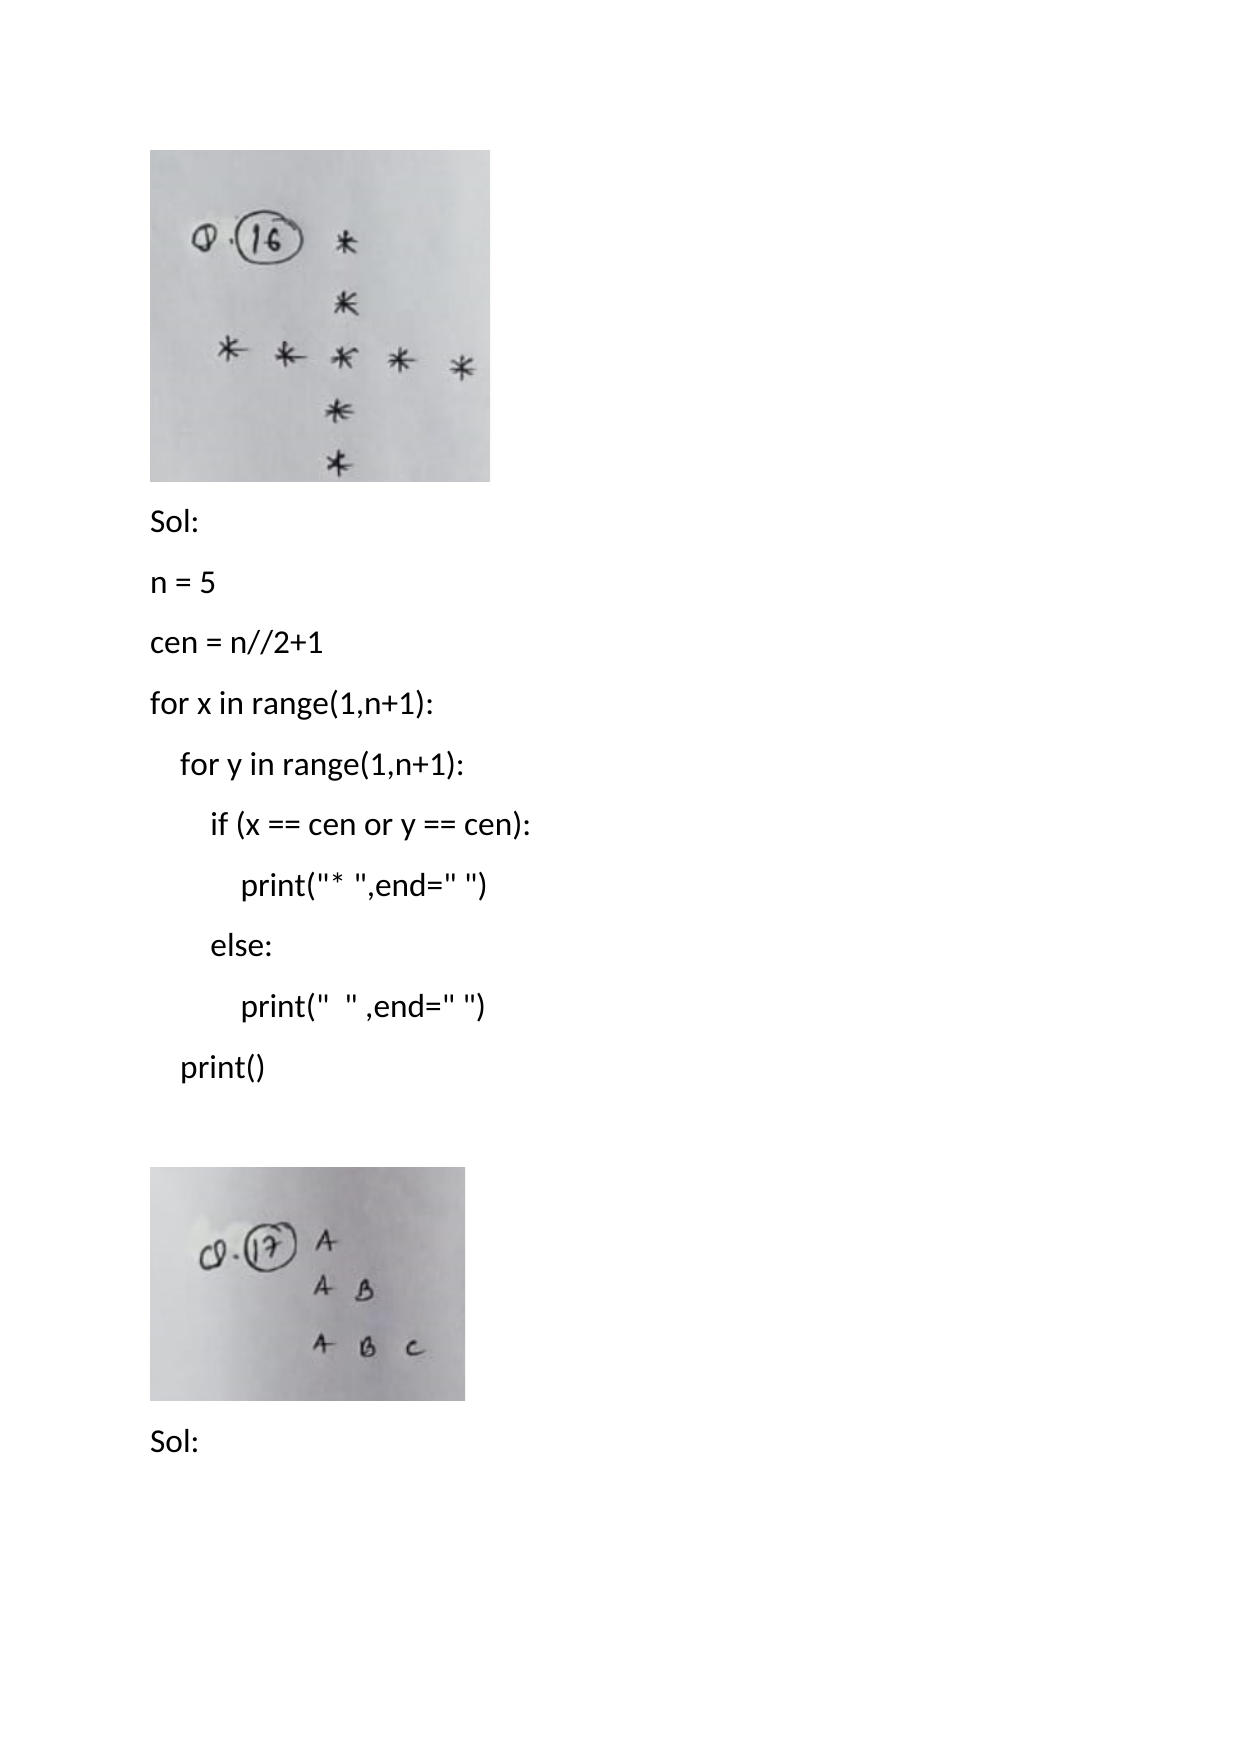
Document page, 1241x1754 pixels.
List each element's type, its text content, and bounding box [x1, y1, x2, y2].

text Sol: [150, 1419, 1090, 1460]
text n = 5 [150, 561, 1090, 601]
text print(" " ,end=" ") [150, 985, 1090, 1026]
text cen = n//2+1 [150, 621, 1090, 662]
text for y in range(1,n+1): [150, 743, 1090, 783]
text else: [150, 924, 1090, 965]
picture [150, 1167, 465, 1401]
text print("* ",end=" ") [150, 864, 1090, 904]
text for x in range(1,n+1): [150, 682, 1090, 723]
text Sol: [150, 500, 1090, 541]
text if (x == cen or y == cen): [150, 803, 1090, 844]
picture [150, 150, 490, 482]
text print() [150, 1046, 1090, 1086]
